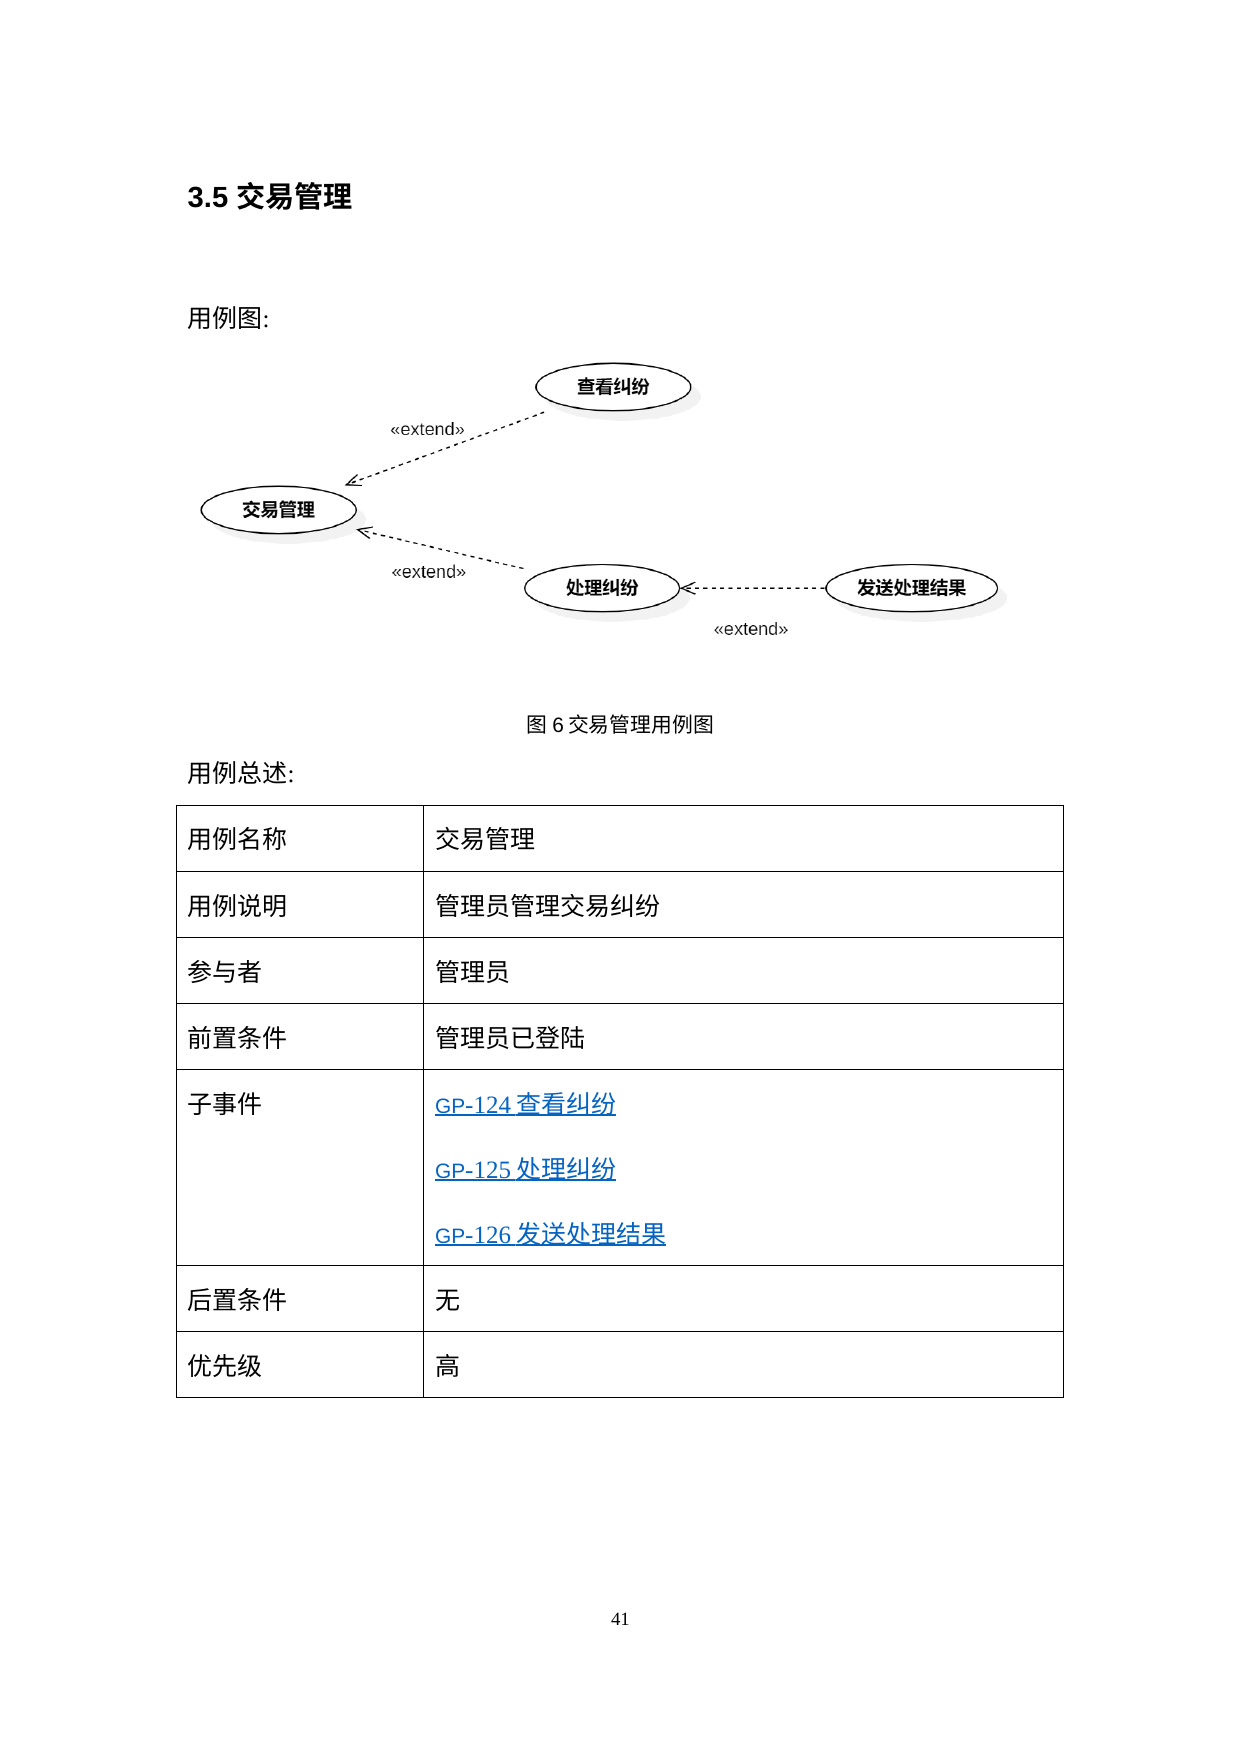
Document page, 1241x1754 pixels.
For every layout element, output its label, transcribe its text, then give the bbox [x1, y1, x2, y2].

text 用例总述: [187, 739, 1053, 804]
subtitle 3.5 交易管理 [187, 162, 1053, 227]
table_cell 后置条件 [177, 1266, 423, 1331]
table_cell 前置条件 [177, 1004, 423, 1069]
table_cell 参与者 [177, 938, 423, 1003]
table_cell 管理员管理交易纠纷 [424, 872, 1063, 937]
table_cell 子事件 [177, 1070, 423, 1265]
table_cell 优先级 [177, 1332, 423, 1397]
text 用例图: [187, 284, 1053, 349]
picture [187, 349, 1053, 694]
table_cell 无 [424, 1266, 1063, 1331]
table_cell 管理员 [424, 938, 1063, 1003]
table_cell 用例说明 [177, 872, 423, 937]
table_cell 高 [424, 1332, 1063, 1397]
table_header 用例名称 [177, 806, 423, 871]
table_header 交易管理 [424, 806, 1063, 871]
table_cell 管理员已登陆 [424, 1004, 1063, 1069]
table_cell GP-124查看纠纷 GP-125处理纠纷 GP-126发送处理结果 [424, 1070, 1063, 1265]
